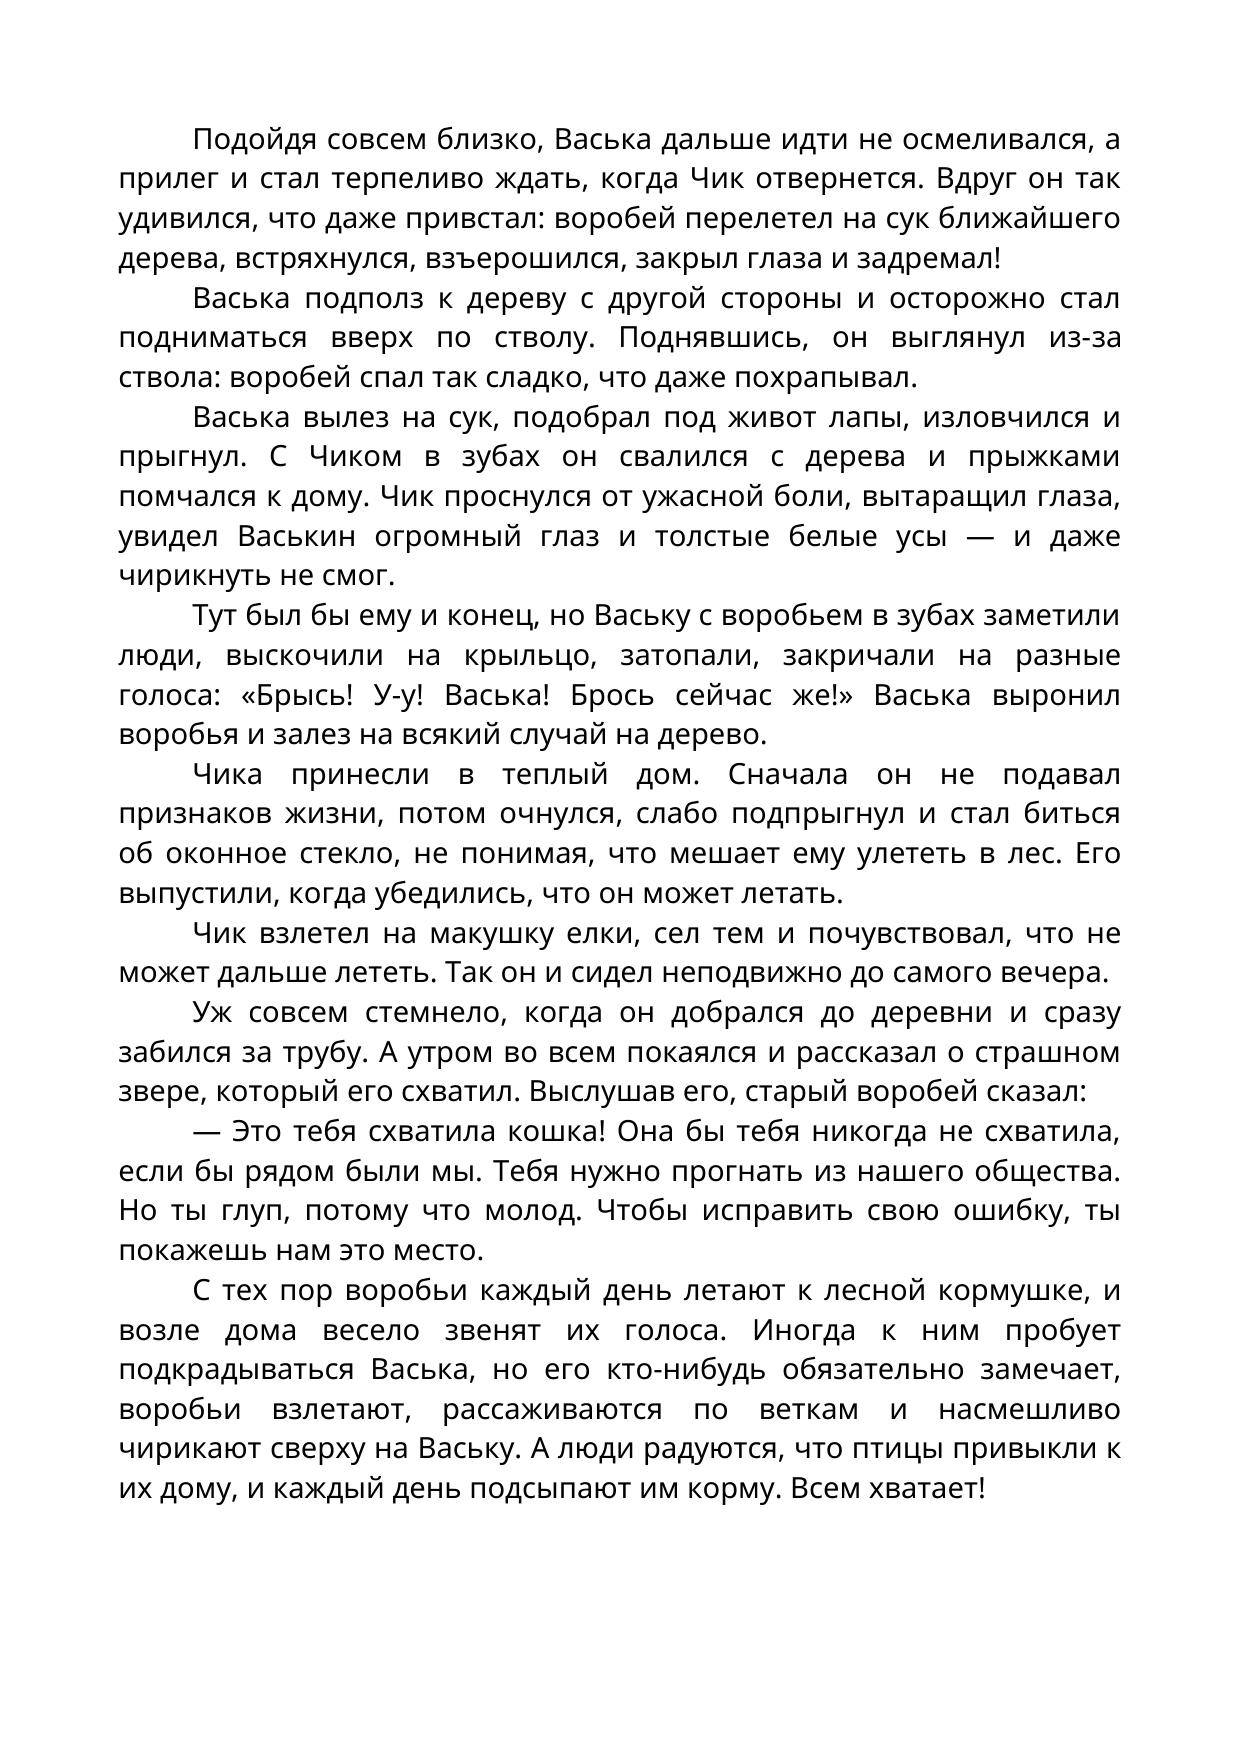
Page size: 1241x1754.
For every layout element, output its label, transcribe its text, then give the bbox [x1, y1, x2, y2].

text Чика принесли в теплый дом. Сначала он не подавал признаков жизни, потом очнулся, слабо подпрыгнул и стал биться об оконное стекло, не понимая, что мешает ему улететь в лес. Его выпустили, когда убедились, что он может летать. [118, 753, 1122, 912]
text Тут был бы ему и конец, но Ваську с воробьем в зубах заметили люди, выскочили на крыльцо, затопали, закричали на разные голоса: «Брысь! У-у! Васька! Брось сейчас же!» Васька выронил воробья и залез на всякий случай на дерево. [118, 594, 1122, 753]
text — Это тебя схватила кошка! Она бы тебя никогда не схватила, если бы рядом были мы. Тебя нужно прогнать из нашего общества. Но ты глуп, потому что молод. Чтобы исправить свою ошибку, ты покажешь нам это место. [118, 1110, 1122, 1269]
text Подойдя совсем близко, Васька дальше идти не осмеливался, а прилег и стал терпеливо ждать, когда Чик отвернется. Вдруг он так удивился, что даже привстал: воробей перелетел на сук ближайшего дерева, встряхнулся, взъерошился, закрыл глаза и задремал! [118, 118, 1122, 277]
text Васька подполз к дереву с другой стороны и осторожно стал подниматься вверх по стволу. Поднявшись, он выглянул из-за ствола: воробей спал так сладко, что даже похрапывал. [118, 277, 1122, 396]
text С тех пор воробьи каждый день летают к лесной кормушке, и возле дома весело звенят их голоса. Иногда к ним пробует подкрадываться Васька, но его кто-нибудь обязательно замечает, воробьи взлетают, рассаживаются по веткам и насмешливо чирикают сверху на Ваську. А люди радуются, что птицы привыкли к их дому, и каждый день подсыпают им корму. Всем хватает! [118, 1269, 1122, 1507]
text Уж совсем стемнело, когда он добрался до деревни и сразу забился за трубу. А утром во всем покаялся и рассказал о страшном звере, который его схватил. Выслушав его, старый воробей сказал: [118, 991, 1122, 1110]
text Васька вылез на сук, подобрал под живот лапы, изловчился и прыгнул. С Чиком в зубах он свалился с дерева и прыжками помчался к дому. Чик проснулся от ужасной боли, вытаращил глаза, увидел Васькин огромный глаз и толстые белые усы — и даже чирикнуть не смог. [118, 396, 1122, 594]
text Чик взлетел на макушку елки, сел тем и почувствовал, что не может дальше лететь. Так он и сидел неподвижно до самого вечера. [118, 912, 1122, 991]
